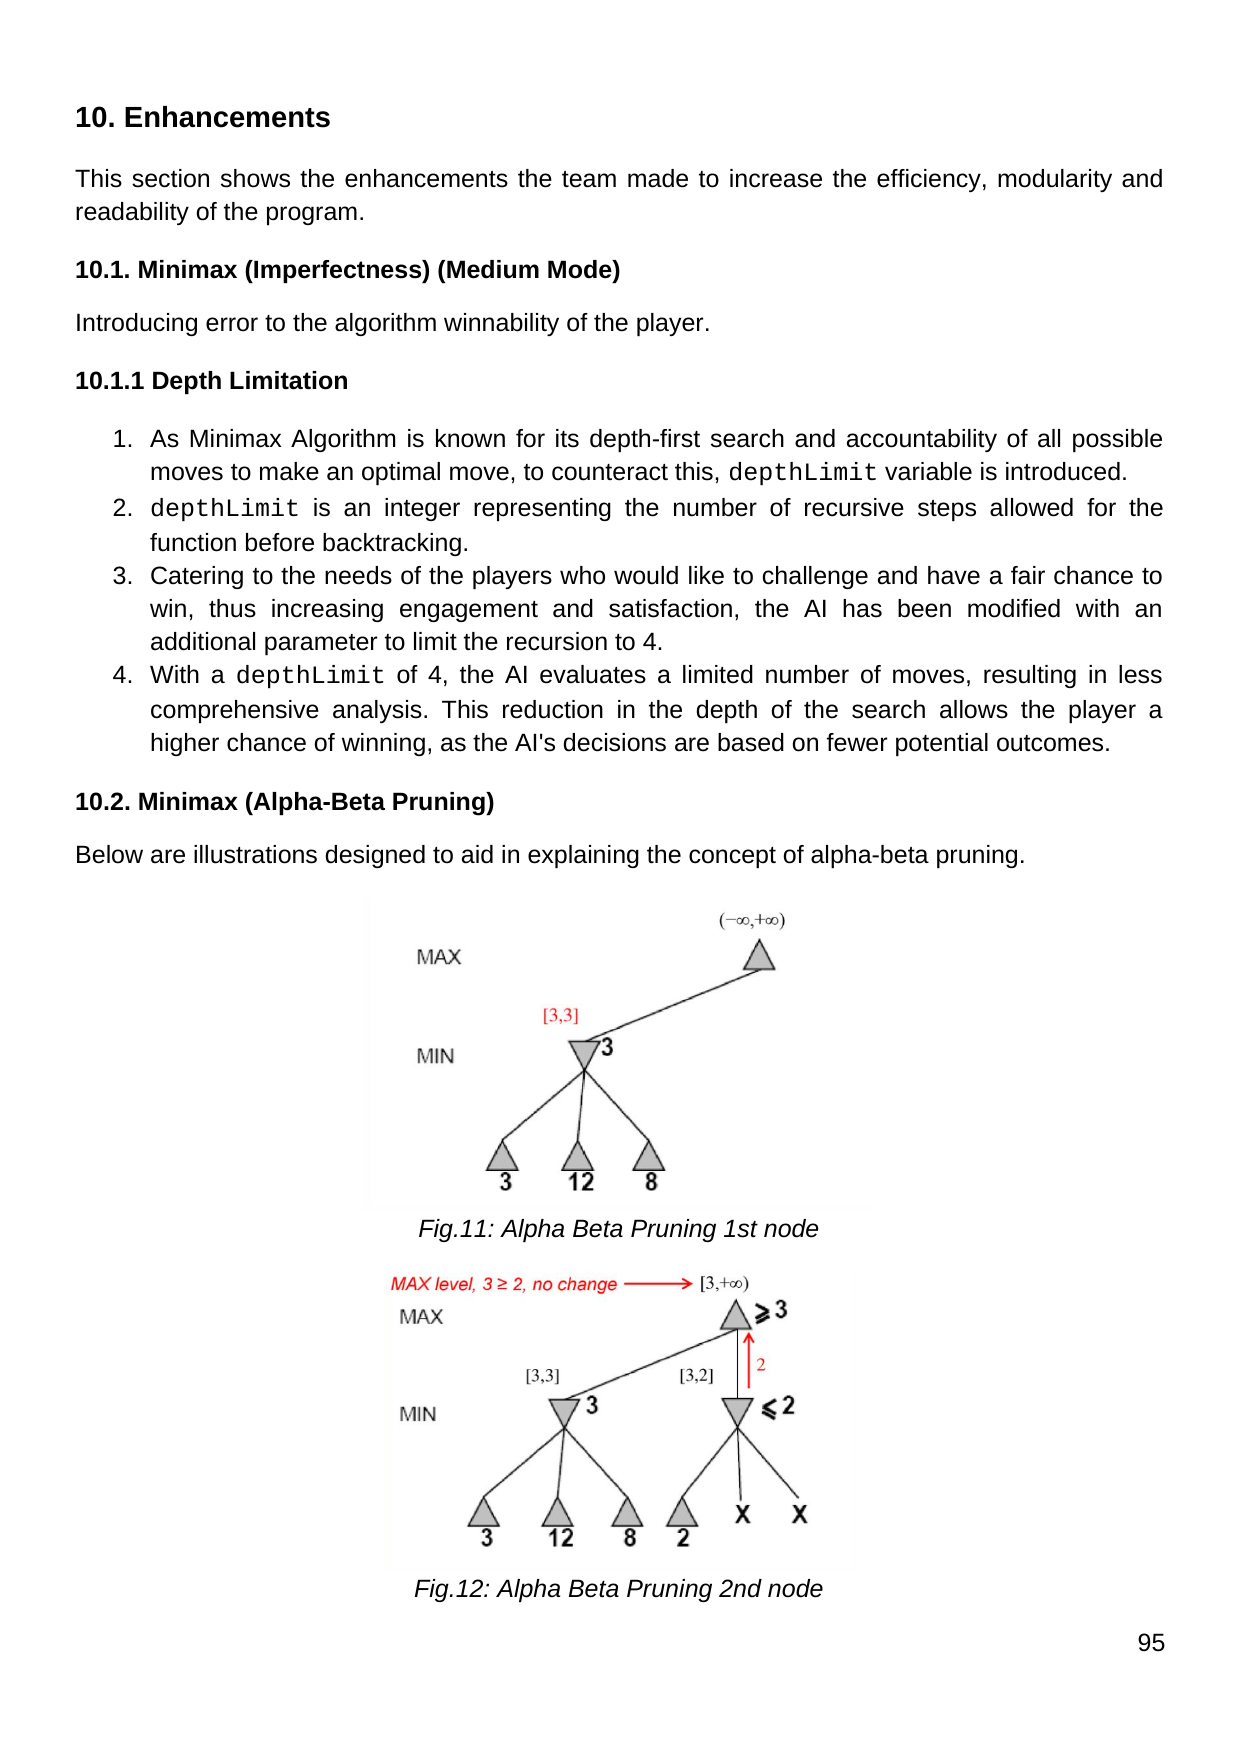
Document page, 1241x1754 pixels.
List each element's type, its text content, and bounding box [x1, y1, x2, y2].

subtitle 10.1.1 Depth Limitation [75, 366, 1165, 395]
list Catering to the needs of the players who would like to challenge and have a fair chance to win, thus increasing engagement and satisfaction, the AI has been modified with an additional parameter to limit the recursion to 4. [112, 561, 1165, 656]
subtitle 10.2. Minimax (Alpha-Beta Pruning) [75, 786, 1165, 815]
list As Minimax Algorithm is known for its depth-first search and accountability of all possible moves to make an optimal move, to counteract this, depthLimit variable is introduced. [112, 424, 1165, 488]
picture [364, 898, 877, 1210]
picture [384, 1271, 856, 1570]
subtitle 10. Enhancements [75, 100, 1165, 133]
list depthLimit is an integer representing the number of recursive steps allowed for the function before backtracking. [112, 493, 1165, 557]
text This section shows the enhancements the team made to increase the efficiency, modularity and readability of the program. [75, 163, 1165, 225]
subtitle 10.1. Minimax (Imperfectness) (Medium Mode) [75, 254, 1165, 283]
text Below are illustrations designed to aid in explaining the concept of alpha-beta pruning. [75, 840, 1165, 869]
list With a depthLimit of 4, the AI evaluates a limited number of moves, resulting in less comprehensive analysis. This reduction in the depth of the search allows the player a higher chance of winning, as the AI's decisions are based on fewer potential outcomes. [112, 660, 1165, 757]
text Introducing error to the algorithm winnability of the player. [75, 308, 1165, 337]
